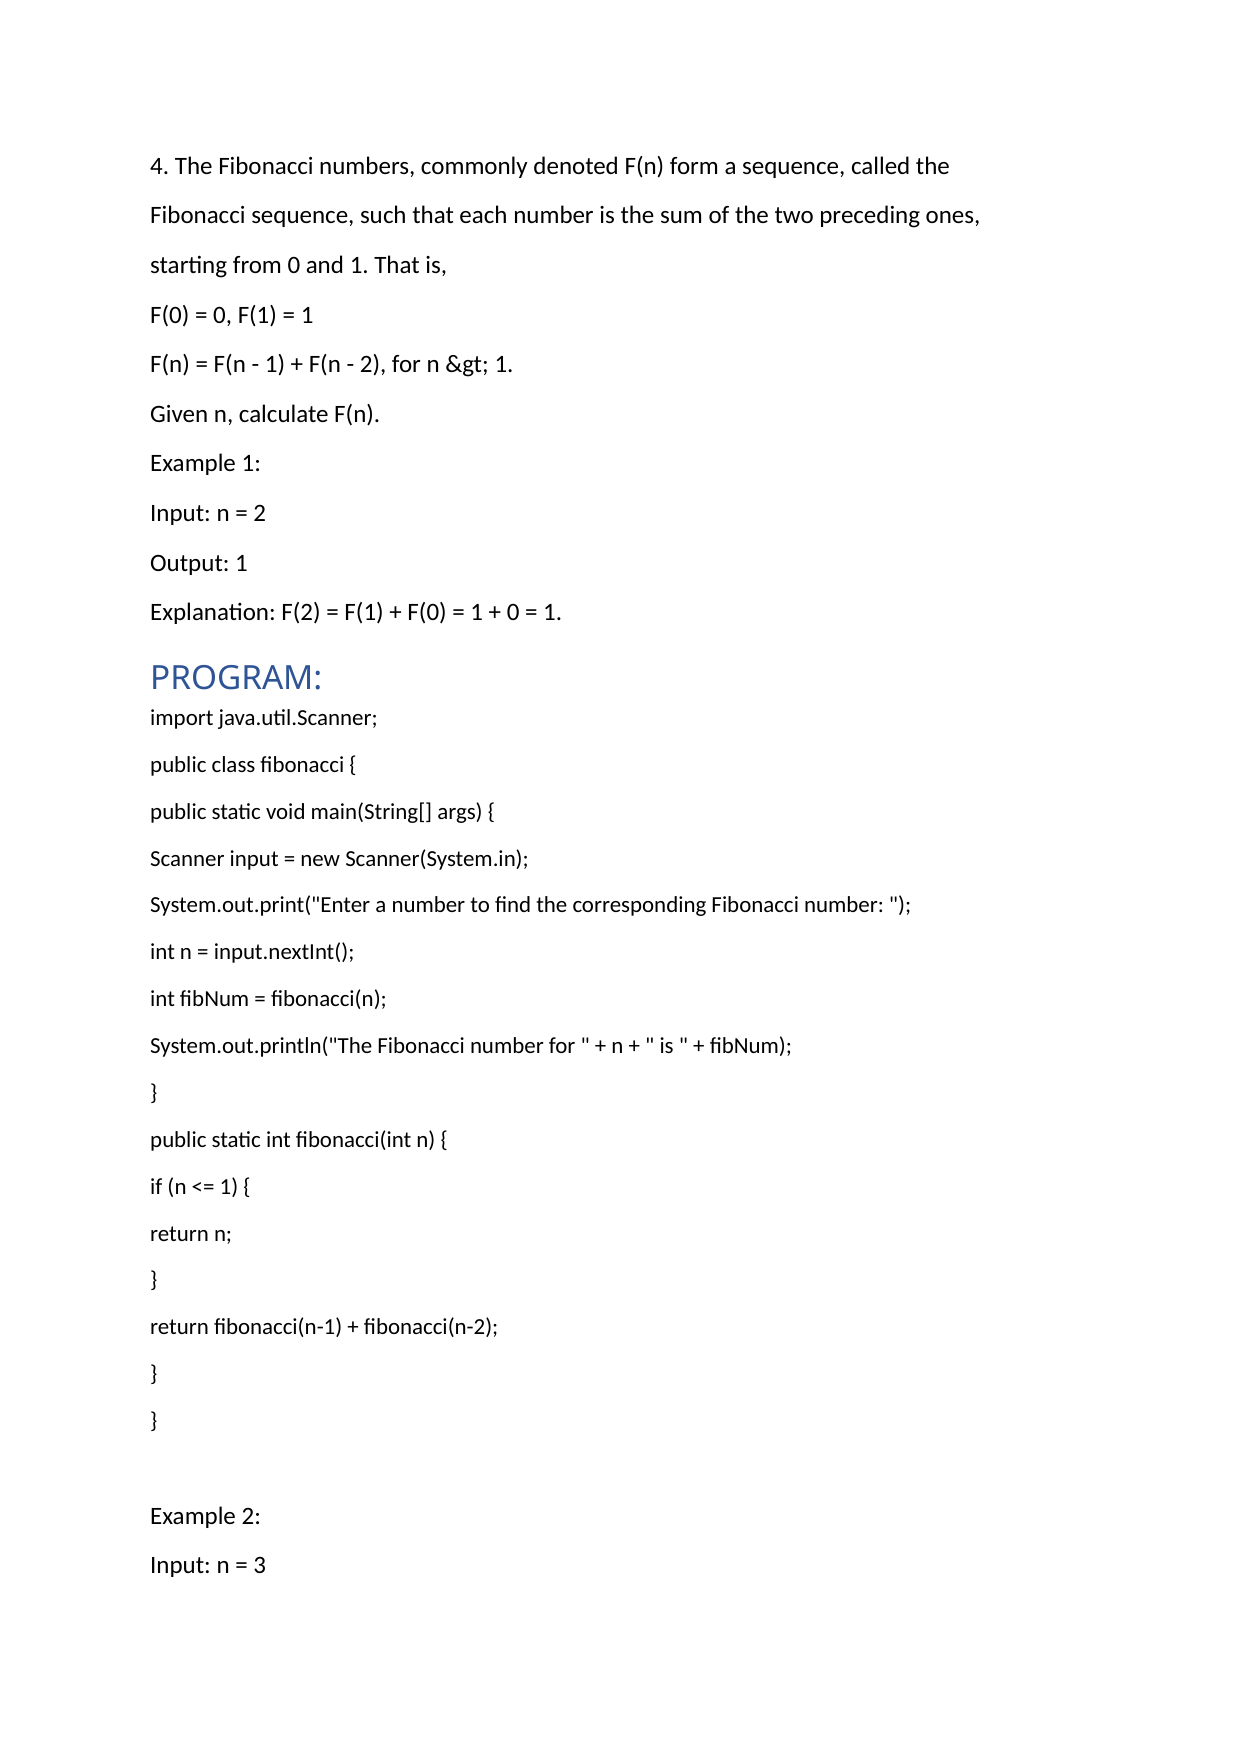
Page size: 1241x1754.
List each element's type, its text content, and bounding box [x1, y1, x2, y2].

text return fibonacci(n-1) + fibonacci(n-2); [150, 1312, 1090, 1341]
text Input: n = 2 [150, 497, 1090, 528]
text Explanation: F(2) = F(1) + F(0) = 1 + 0 = 1. [150, 596, 1090, 627]
text Scanner input = new Scanner(System.in); [150, 844, 1090, 872]
text } [150, 1406, 1090, 1434]
text } [150, 1266, 1090, 1294]
text Example 1: [150, 447, 1090, 478]
text if (n <= 1) { [150, 1172, 1090, 1200]
text Input: n = 3 [150, 1549, 1090, 1580]
text F(0) = 0, F(1) = 1 [150, 299, 1090, 329]
text Fibonacci sequence, such that each number is the sum of the two preceding ones, [150, 199, 1090, 230]
text } [150, 1078, 1090, 1106]
text Example 2: [150, 1500, 1090, 1531]
text } [150, 1359, 1090, 1387]
text import java.util.Scanner; [150, 703, 1090, 731]
text System.out.print("Enter a number to find the corresponding Fibonacci number: "); [150, 891, 1090, 919]
text int n = input.nextInt(); [150, 937, 1090, 966]
text return n; [150, 1219, 1090, 1247]
text System.out.println("The Fibonacci number for " + n + " is " + fibNum); [150, 1031, 1090, 1059]
subtitle PROGRAM: [150, 654, 1090, 699]
text Output: 1 [150, 547, 1090, 577]
text int fibNum = fibonacci(n); [150, 984, 1090, 1012]
text public static int fibonacci(int n) { [150, 1125, 1090, 1153]
text F(n) = F(n - 1) + F(n - 2), for n &gt; 1. [150, 348, 1090, 379]
text Given n, calculate F(n). [150, 398, 1090, 428]
text public static void main(String[] args) { [150, 797, 1090, 825]
text starting from 0 and 1. That is, [150, 249, 1090, 280]
text 4. The Fibonacci numbers, commonly denoted F(n) form a sequence, called the [150, 150, 1090, 181]
text public class fibonacci { [150, 750, 1090, 778]
